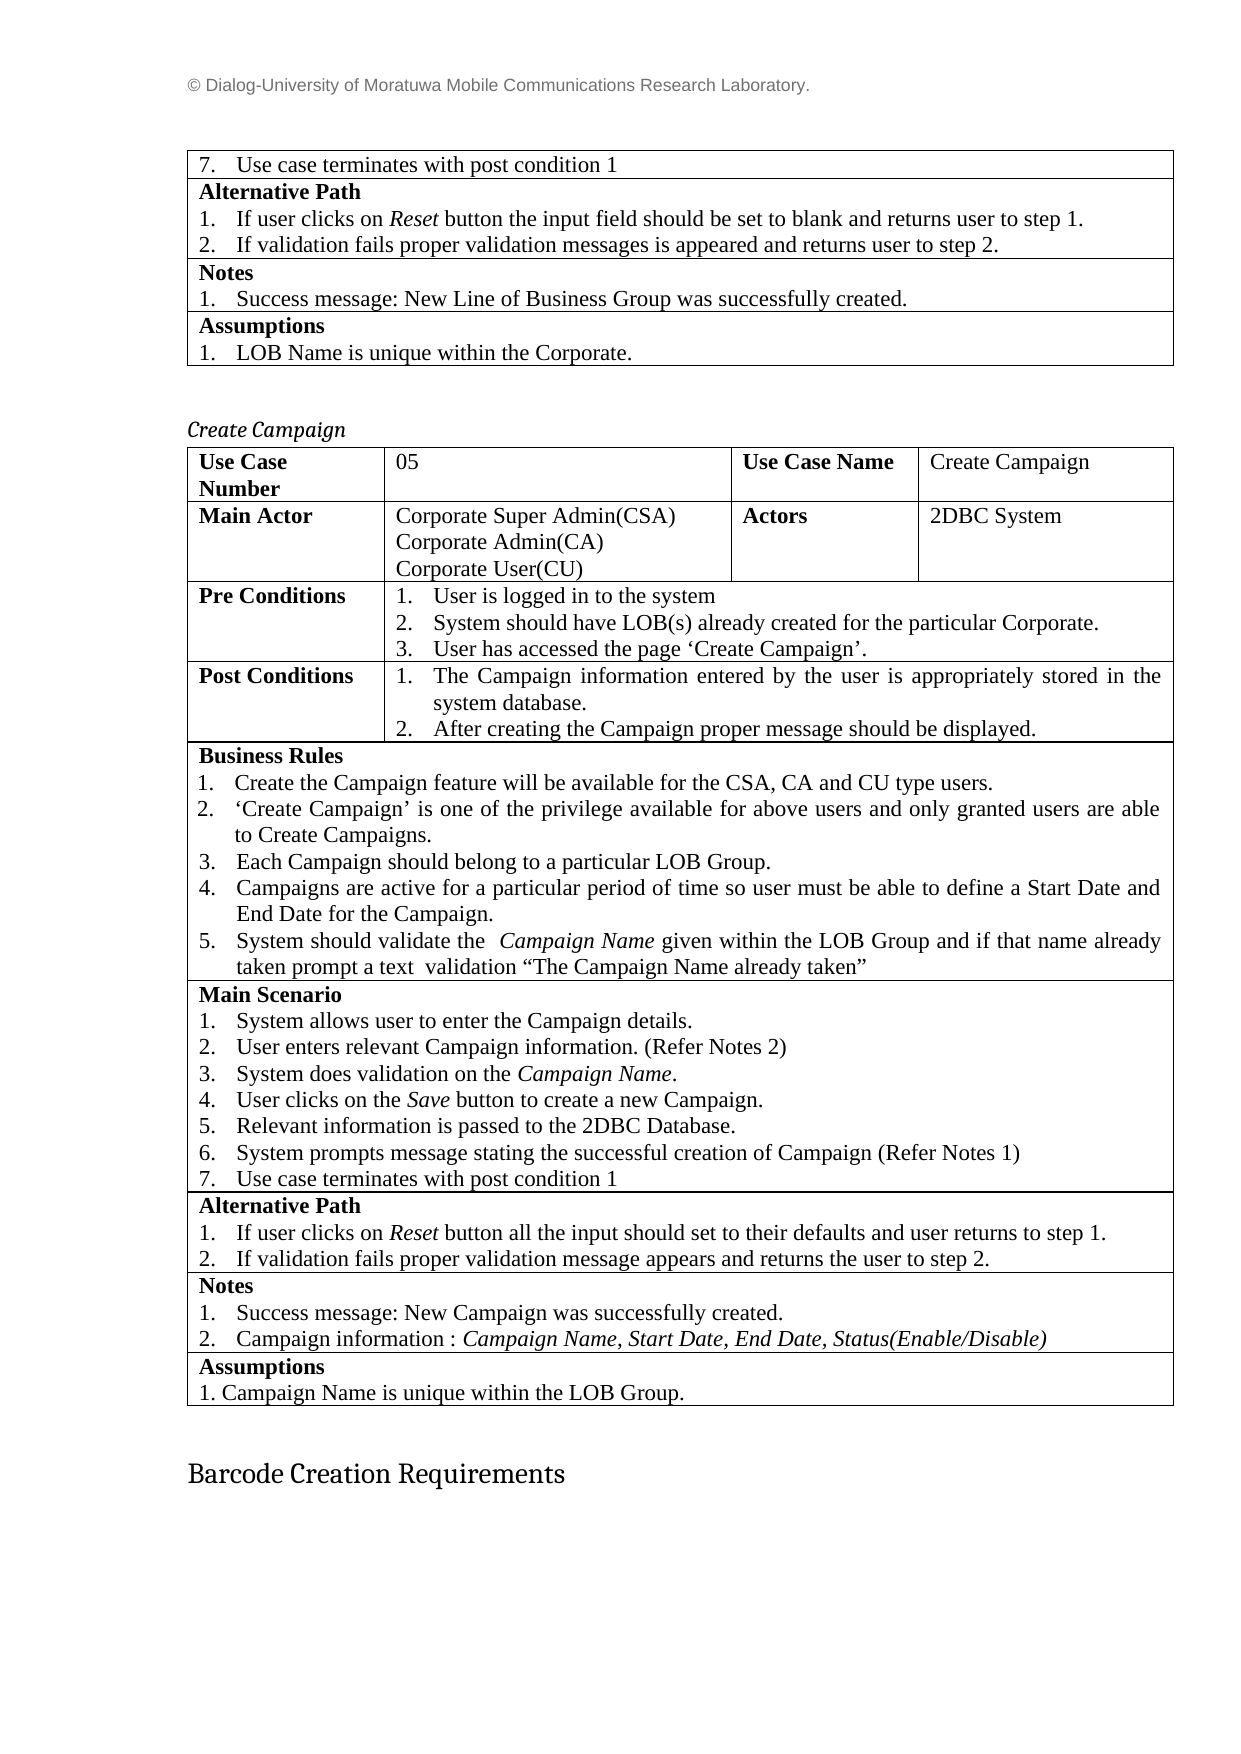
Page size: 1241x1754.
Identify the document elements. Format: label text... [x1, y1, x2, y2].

table_cell Post Conditions [188, 662, 384, 741]
table_cell Alternative Path If user clicks on Reset button the input field should be set to blank and returns user to step 1. If validation fails proper validation messages is appeared and returns user to step 2. [188, 179, 1173, 257]
table_cell Notes Success message: New Line of Business Group was successfully created. [188, 259, 1173, 311]
subtitle Create Campaign [187, 417, 1053, 443]
table_cell Business Rules Create the Campaign feature will be available for the CSA, CA and CU type users. ‘Create Campaign’ is one of the privilege available for above users and only granted users are able to Create Campaigns. Each Campaign should belong to a particular LOB Group. Campaigns are active for a particular period of time so user must be able to define a Start Date and End Date for the Campaign. System should validate the Campaign Name given within the LOB Group and if that name already taken prompt a text validation “The Campaign Name already taken” [188, 743, 1173, 979]
table_cell Notes Success message: New Campaign was successfully created. Campaign information : Campaign Name, Start Date, End Date, Status(Enable/Disable) [188, 1273, 1173, 1352]
subtitle Barcode Creation Requirements [187, 1457, 1053, 1491]
table_cell 2DBC System [919, 502, 1173, 581]
table_cell Assumptions LOB Name is unique within the Corporate. [188, 312, 1173, 365]
table_cell Assumptions 1. Campaign Name is unique within the LOB Group. [188, 1353, 1173, 1405]
table_cell User is logged in to the system System should have LOB(s) already created for the particular Corporate. User has accessed the page ‘Create Campaign’. [385, 582, 1173, 661]
table_cell Pre Conditions [188, 582, 384, 661]
table_cell Corporate Super Admin(CSA) Corporate Admin(CA) Corporate User(CU) [385, 502, 731, 581]
table_cell Main Scenario System allows user to enter the Campaign details. User enters relevant Campaign information. (Refer Notes 2) System does validation on the Campaign Name. User clicks on the Save button to create a new Campaign. Relevant information is passed to the 2DBC Database. System prompts message stating the successful creation of Campaign (Refer Notes 1) Use case terminates with post condition 1 [188, 981, 1173, 1191]
table_header Use Case Number [188, 448, 384, 501]
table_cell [188, 151, 1173, 177]
table_cell The Campaign information entered by the user is appropriately stored in the system database. After creating the Campaign proper message should be displayed. [385, 662, 1173, 741]
table_header Use Case Name [732, 448, 918, 501]
table_header Create Campaign [919, 448, 1173, 501]
table_header 05 [385, 448, 731, 501]
table_cell Actors [732, 502, 918, 581]
table_cell Main Actor [188, 502, 384, 581]
table_cell Alternative Path If user clicks on Reset button all the input should set to their defaults and user returns to step 1. If validation fails proper validation message appears and returns the user to step 2. [188, 1193, 1173, 1272]
